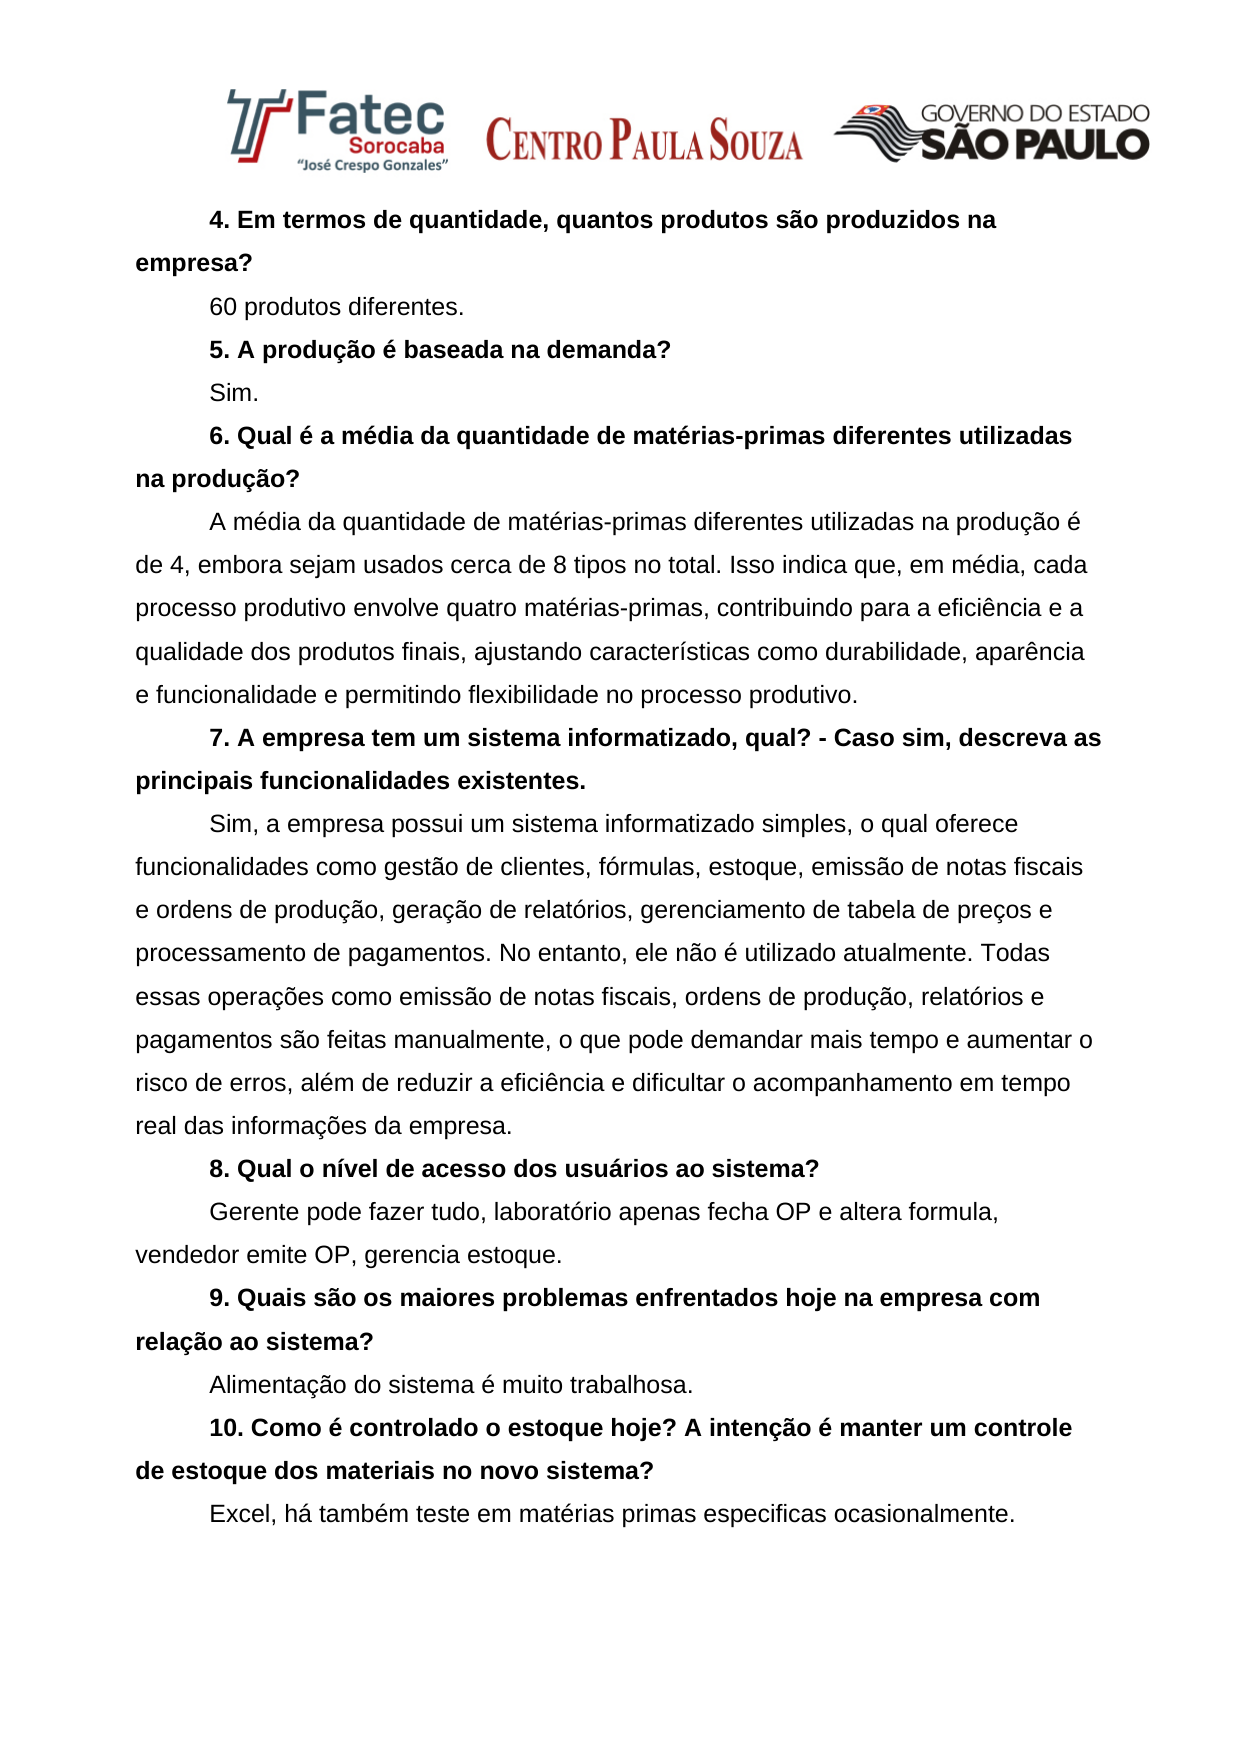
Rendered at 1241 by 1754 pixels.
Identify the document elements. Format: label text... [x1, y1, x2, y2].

text A média da quantidade de matérias-primas diferentes utilizadas na produção é de 4, embora sejam usados cerca de 8 tipos no total. Isso indica que, em média, cada processo produtivo envolve quatro matérias-primas, contribuindo para a eficiência e a qualidade dos produtos finais, ajustando características como durabilidade, aparência e funcionalidade e permitindo flexibilidade no processo produtivo. [135, 507, 1105, 708]
text 6. Qual é a média da quantidade de matérias-primas diferentes utilizadas na produção? [135, 421, 1105, 493]
picture [209, 73, 1153, 191]
text 4. Em termos de quantidade, quantos produtos são produzidos na empresa? [135, 205, 1105, 277]
text 10. Como é controlado o estoque hoje? A intenção é manter um controle de estoque dos materiais no novo sistema? [135, 1413, 1105, 1485]
text 8. Qual o nível de acesso dos usuários ao sistema? [135, 1154, 1105, 1183]
text 5. A produção é baseada na demanda? [135, 335, 1105, 363]
text Excel, há também teste em matérias primas especificas ocasionalmente. [135, 1499, 1105, 1528]
text 7. A empresa tem um sistema informatizado, qual? - Caso sim, descreva as principais funcionalidades existentes. [135, 723, 1105, 795]
text Sim, a empresa possui um sistema informatizado simples, o qual oferece funcionalidades como gestão de clientes, fórmulas, estoque, emissão de notas fiscais e ordens de produção, geração de relatórios, gerenciamento de tabela de preços e processamento de pagamentos. No entanto, ele não é utilizado atualmente. Todas essas operações como emissão de notas fiscais, ordens de produção, relatórios e pagamentos são feitas manualmente, o que pode demandar mais tempo e aumentar o risco de erros, além de reduzir a eficiência e dificultar o acompanhamento em tempo real das informações da empresa. [135, 809, 1105, 1140]
text Sim. [135, 378, 1105, 407]
text Alimentação do sistema é muito trabalhosa. [135, 1370, 1105, 1398]
text 9. Quais são os maiores problemas enfrentados hoje na empresa com relação ao sistema? [135, 1283, 1105, 1355]
text Gerente pode fazer tudo, laboratório apenas fecha OP e altera formula, vendedor emite OP, gerencia estoque. [135, 1197, 1105, 1269]
text 60 produtos diferentes. [135, 292, 1105, 320]
